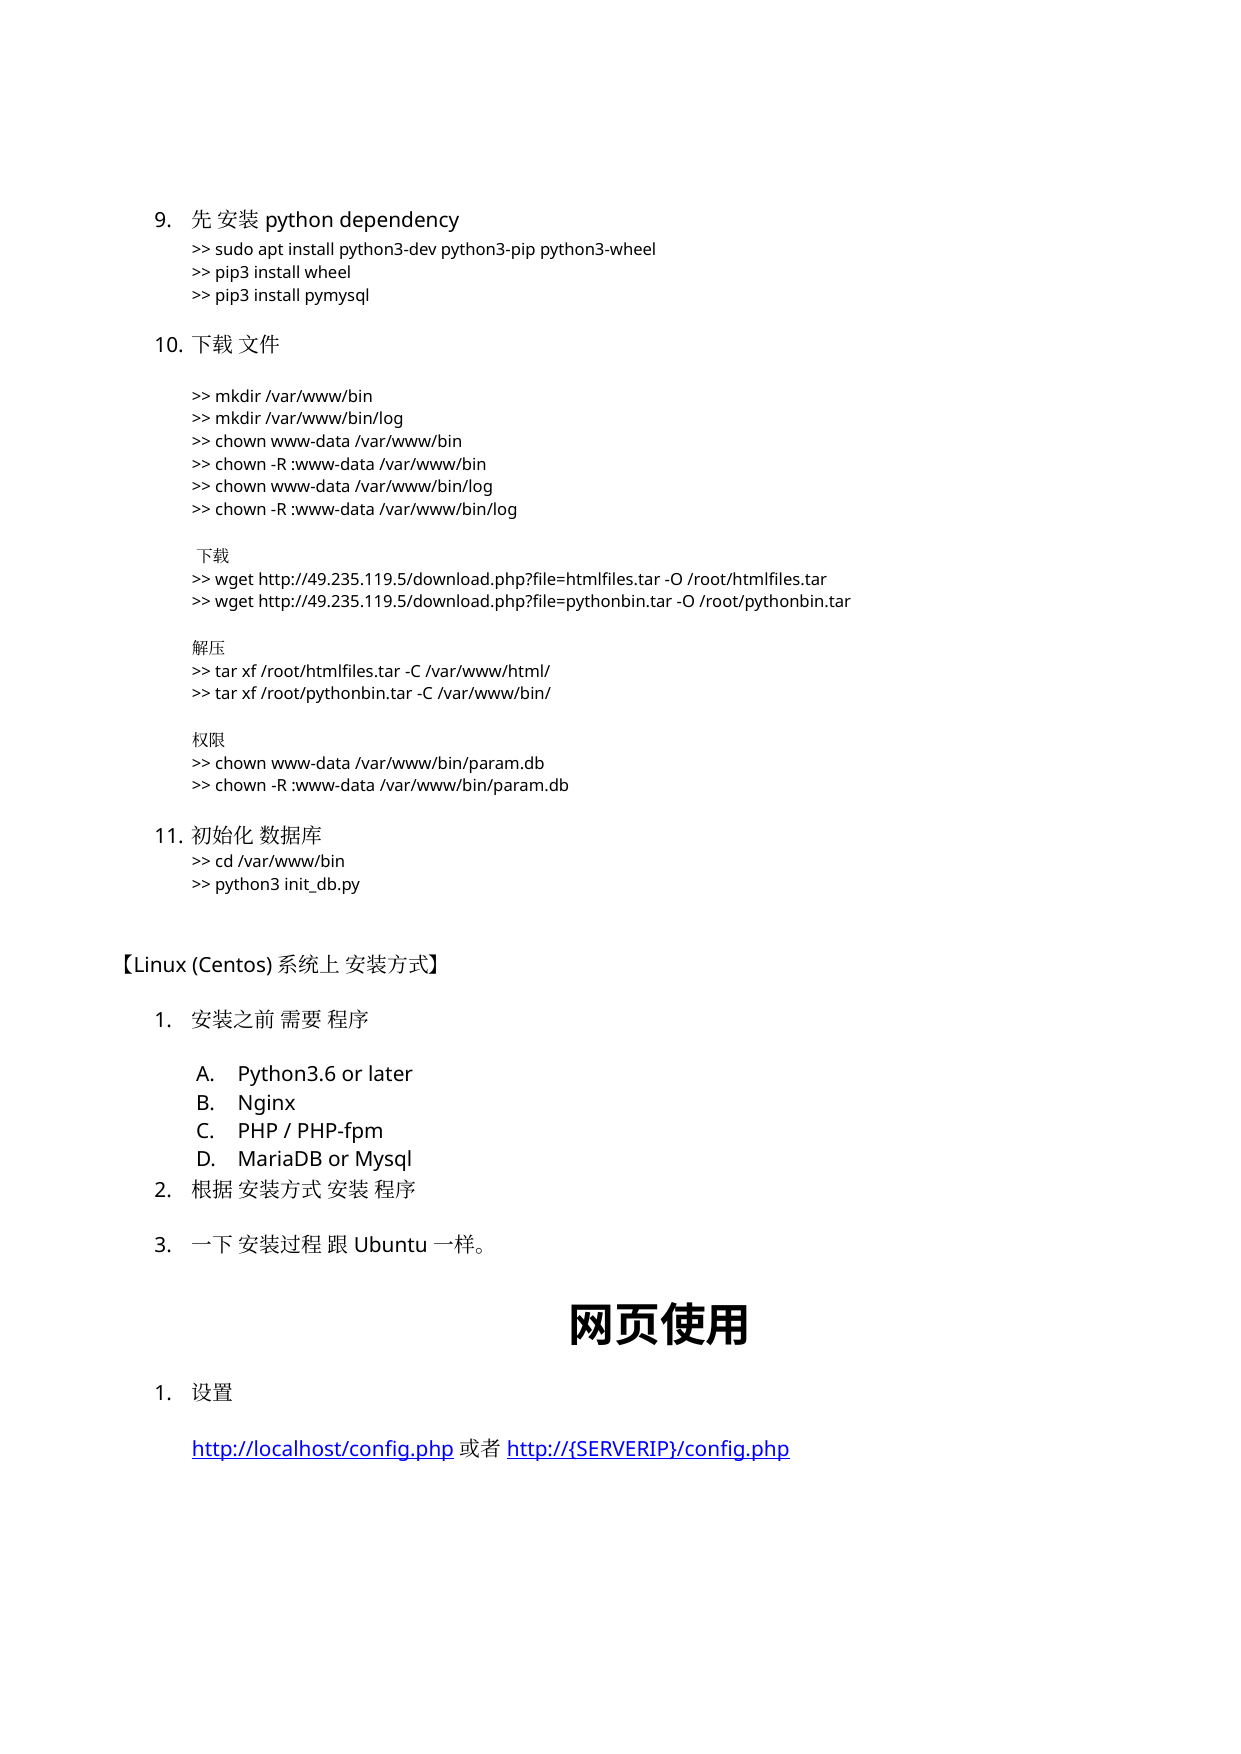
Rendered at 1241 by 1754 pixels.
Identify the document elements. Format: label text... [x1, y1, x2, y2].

list Nginx [196, 1088, 1128, 1116]
list >> chown -R :www-data /var/www/bin/param.db [192, 774, 1128, 797]
list 解压 [192, 635, 1128, 659]
list >> chown -R :www-data /var/www/bin/log [192, 498, 1128, 521]
list PHP / PHP-fpm [196, 1116, 1128, 1144]
list >> cd /var/www/bin [192, 849, 1128, 872]
title 网页使用 [192, 1288, 1128, 1354]
list 初始化 数据库 [154, 819, 1128, 849]
list >> mkdir /var/www/bin [192, 384, 1128, 407]
list >> chown www-data /var/www/bin/param.db [192, 751, 1128, 774]
text 【Linux (Centos) 系统上 安装方式】 [112, 948, 1128, 978]
list 设置 [154, 1377, 1128, 1407]
list >> chown www-data /var/www/bin [192, 430, 1128, 452]
list 根据 安装方式 安装 程序 [154, 1173, 1128, 1203]
list MariaDB or Mysql [196, 1144, 1128, 1173]
list >> mkdir /var/www/bin/log [192, 407, 1128, 430]
list 下载 文件 [154, 329, 1128, 359]
list 安装之前 需要 程序 [154, 1004, 1128, 1034]
list 权限 [192, 727, 1128, 751]
list Python3.6 or later [196, 1059, 1128, 1088]
list >> wget http://49.235.119.5/download.php?file=htmlfiles.tar -O /root/htmlfiles.tar [192, 567, 1128, 590]
list >> tar xf /root/pythonbin.tar -C /var/www/bin/ [192, 682, 1128, 705]
list >> chown -R :www-data /var/www/bin [192, 452, 1128, 475]
list 先 安装 python dependency [154, 203, 1128, 233]
list >> tar xf /root/htmlfiles.tar -C /var/www/html/ [192, 659, 1128, 682]
list >> sudo apt install python3-dev python3-pip python3-wheel [192, 238, 1128, 261]
list >> chown www-data /var/www/bin/log [192, 475, 1128, 498]
list http://localhost/config.php 或者 http://{SERVERIP}/config.php [192, 1432, 1128, 1462]
list >> pip3 install pymysql [192, 283, 1128, 306]
list >> python3 init_db.py [192, 872, 1128, 895]
list 一下 安装过程 跟 Ubuntu 一样。 [154, 1228, 1128, 1258]
list >> pip3 install wheel [192, 261, 1128, 283]
list >> wget http://49.235.119.5/download.php?file=pythonbin.tar -O /root/pythonbin.tar [192, 590, 1128, 613]
list 下载 [192, 543, 1128, 567]
